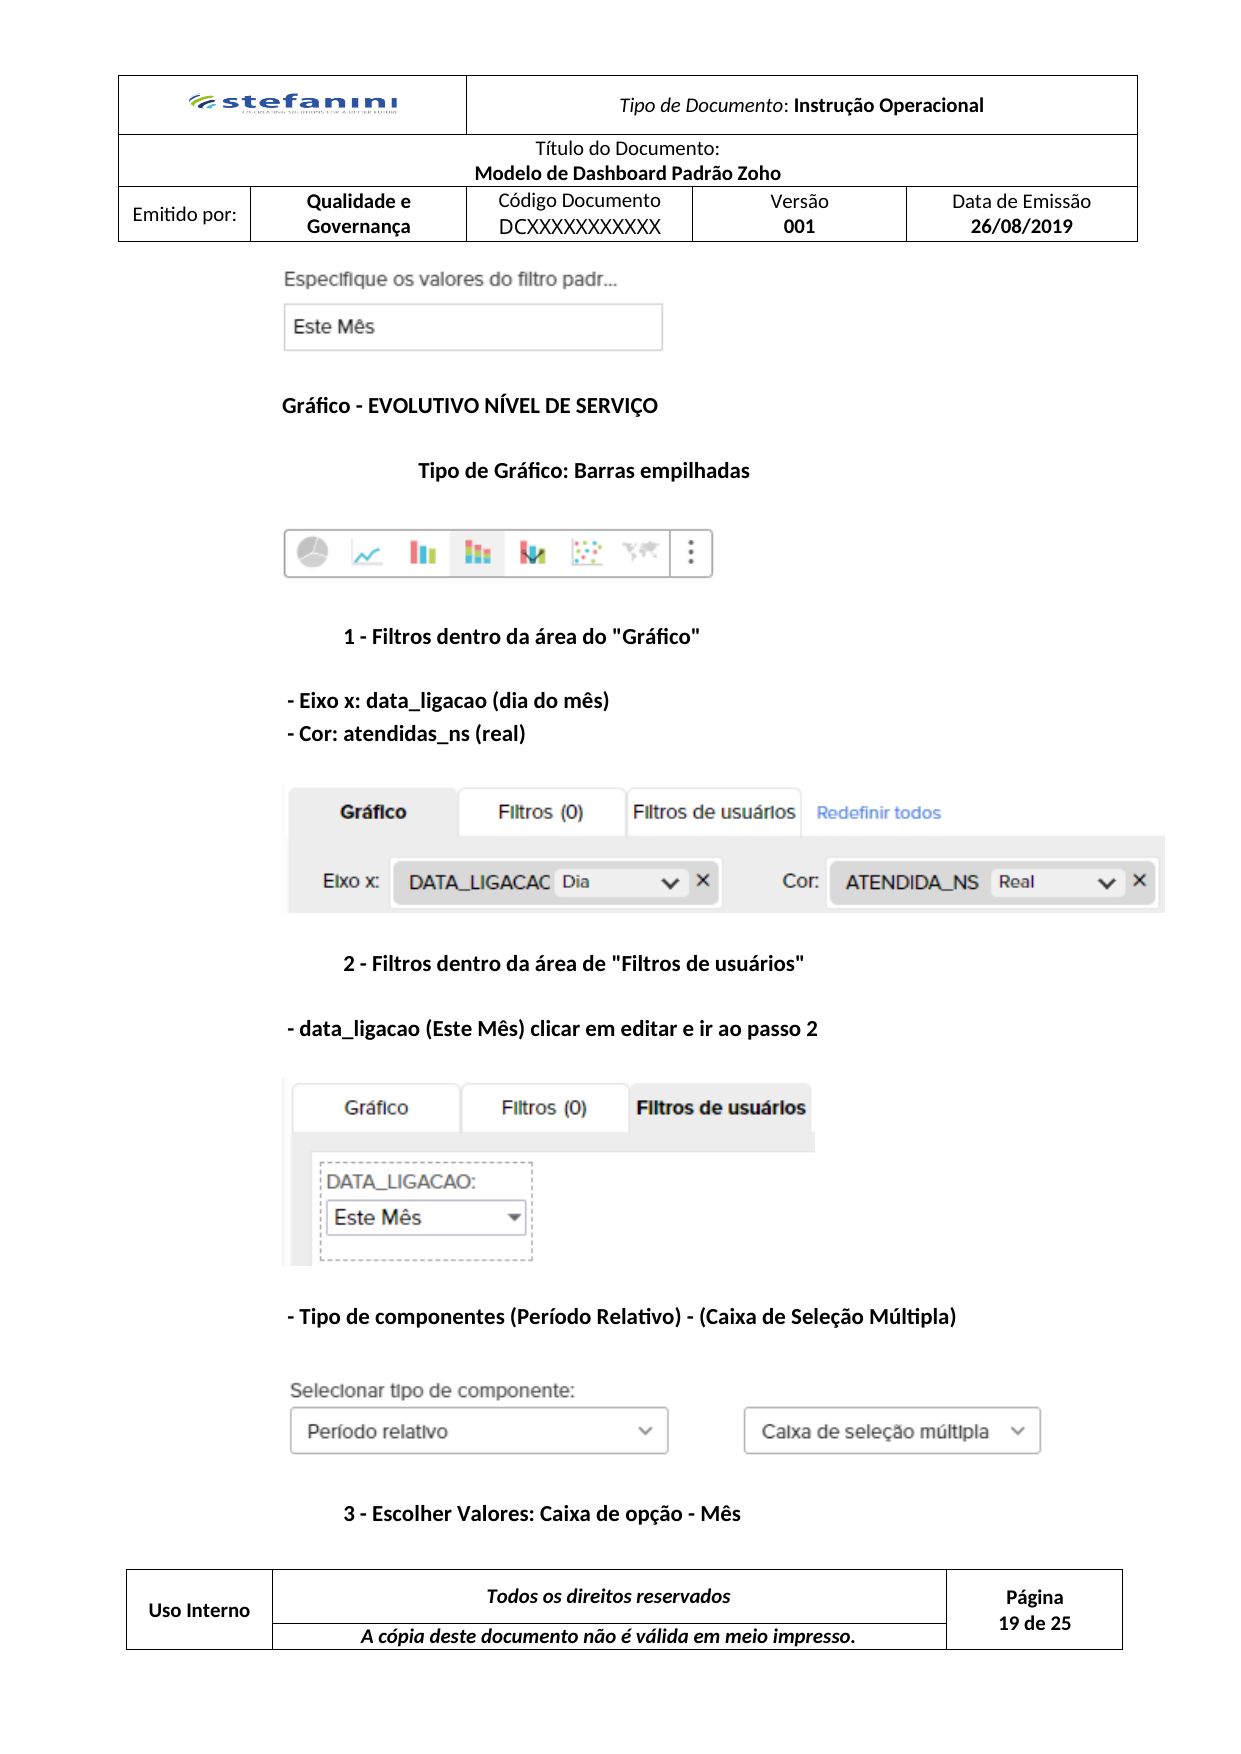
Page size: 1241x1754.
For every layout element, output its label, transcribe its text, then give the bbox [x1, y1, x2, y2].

list - Eixo x: data_ligacao (dia do mês) [282, 687, 1122, 715]
list - Tipo de componentes (Período Relativo) - (Caixa de Seleção Múltipla) [282, 1302, 1122, 1330]
picture [281, 1366, 1057, 1464]
list 2 - Filtros dentro da área de "Filtros de usuários" [282, 949, 1122, 977]
list Tipo de Gráfico: Barras empilhadas [282, 456, 1122, 484]
list Gráfico - EVOLUTIVO NÍVEL DE SERVIÇO [282, 392, 1122, 419]
picture [281, 520, 718, 586]
list 3 - Escolher Valores: Caixa de opção - Mês [282, 1499, 1122, 1527]
list - data_ligacao (Este Mês) clicar em editar e ir ao passo 2 [282, 1014, 1122, 1042]
picture [281, 264, 668, 356]
picture [188, 76, 397, 134]
list 1 - Filtros dentro da área do "Gráfico" [282, 622, 1122, 650]
picture [281, 1078, 815, 1266]
picture [281, 783, 1165, 913]
list - Cor: atendidas_ns (real) [282, 719, 1122, 747]
